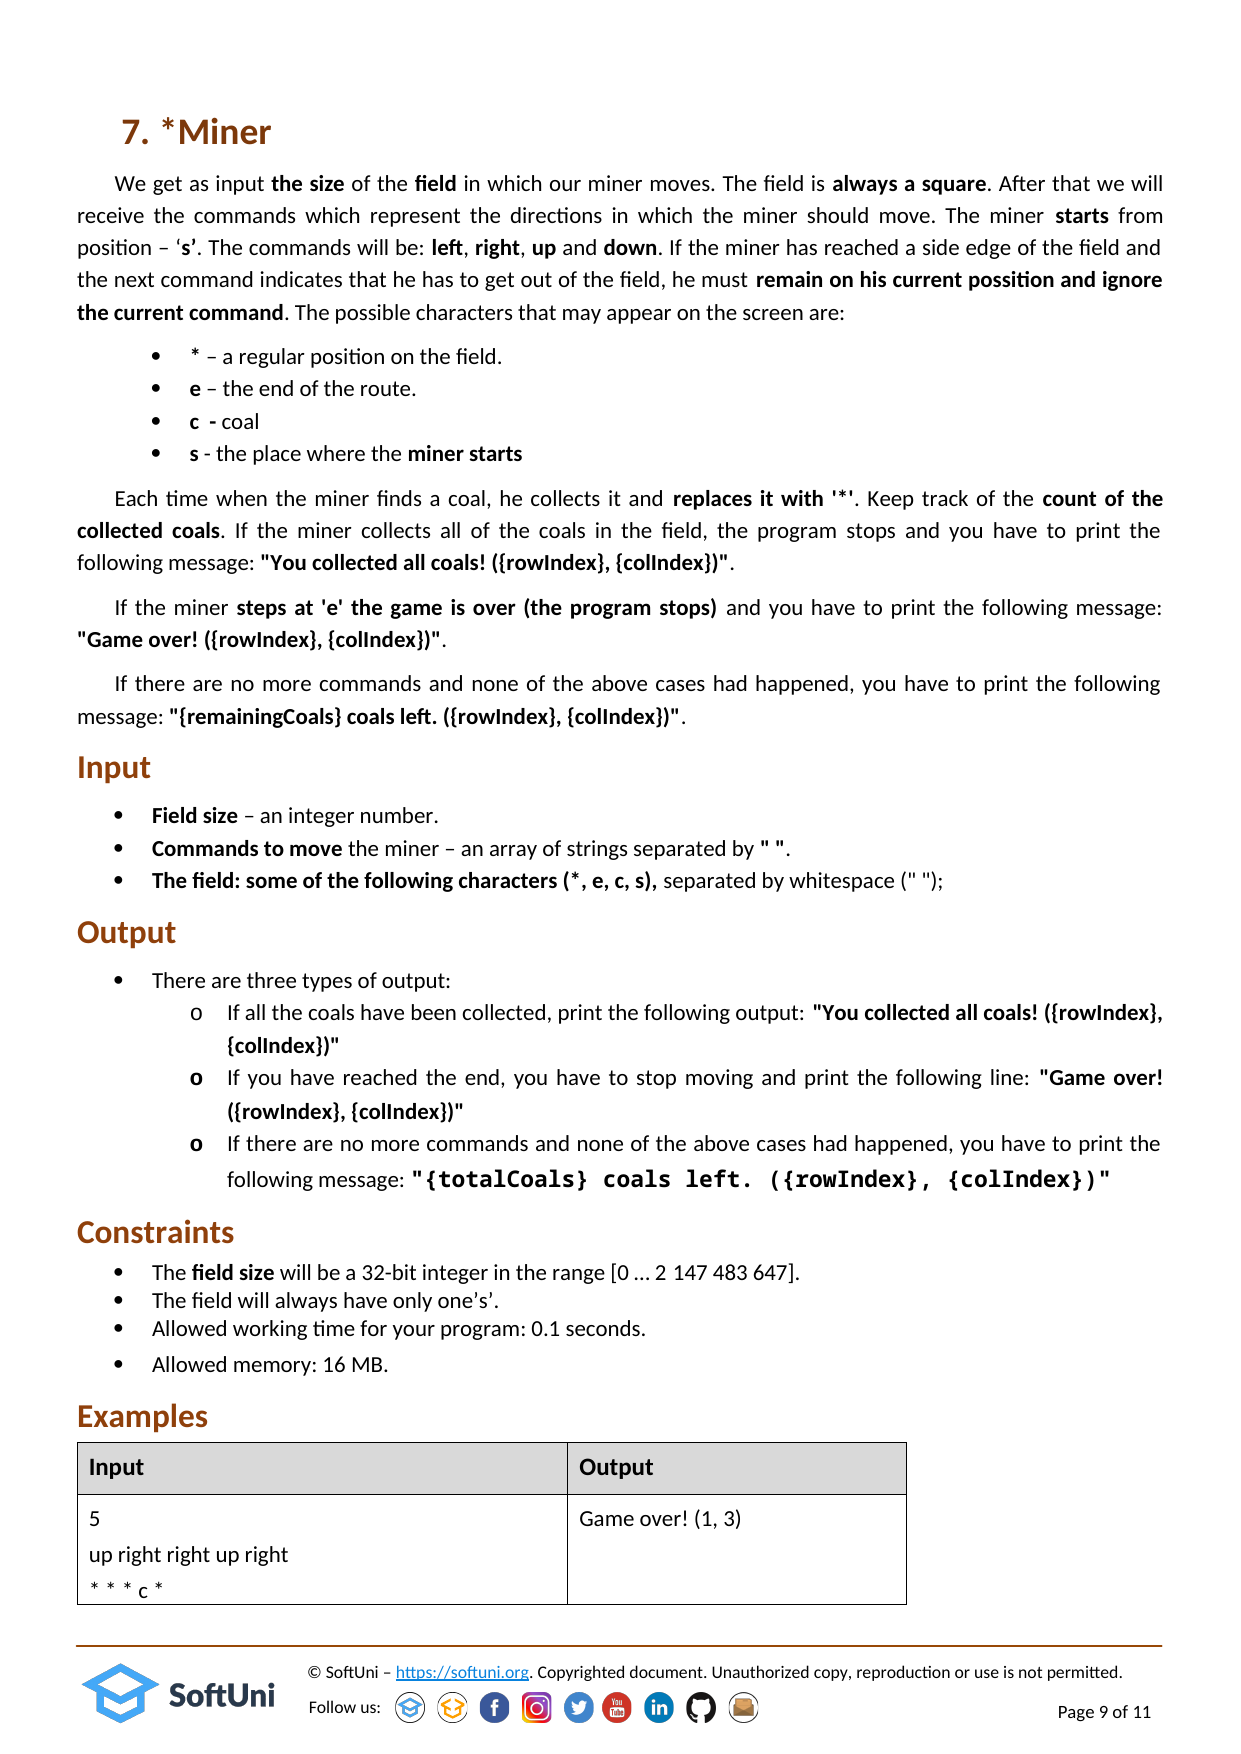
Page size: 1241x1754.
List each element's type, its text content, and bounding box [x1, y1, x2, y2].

picture [644, 1692, 653, 1701]
list Commands to move the miner – an array of strings separated by " ". [114, 834, 1163, 862]
picture [75, 1658, 281, 1729]
text Each time when the miner finds a coal, he collects it and replaces it with '*'. Keep track of the count of the collected coals. If the miner collects all of the coals in the field, the program stops and you have to print the following message: "You collected all coals! ({rowIndex}, {colIndex})". [77, 484, 1163, 576]
picture [728, 1692, 759, 1723]
picture [602, 1692, 632, 1723]
subtitle *Miner [121, 108, 1163, 154]
list Field size – an integer number. [114, 802, 1163, 829]
table_header Output [568, 1443, 906, 1494]
picture [437, 1692, 468, 1723]
list The field will always have only one’s’. [114, 1286, 1163, 1314]
list Allowed working time for your program: 0.1 seconds. [114, 1314, 1163, 1342]
list e – the end of the route. [152, 374, 1163, 403]
text If there are no more commands and none of the above cases had happened, you have to print the following message: "{remainingCoals} coals left. ({rowIndex}, {colIndex})". [77, 669, 1163, 730]
table_header Input [78, 1443, 567, 1494]
list c - coal [152, 407, 1163, 435]
picture [665, 1714, 674, 1723]
picture [479, 1692, 510, 1723]
table_cell Game over! (1, 3) [568, 1495, 906, 1604]
text We get as input the size of the field in which our miner moves. The field is always a square. After that we will receive the commands which represent the directions in which the miner should move. The miner starts from position – ‘s’. The commands will be: left, right, up and down. If the miner has reached a side edge of the field and the next command indicates that he has to get out of the field, he must remain on his current possition and ignore the current command. The possible characters that may appear on the screen are: [77, 169, 1163, 326]
picture [658, 1705, 667, 1714]
subtitle Examples [77, 1395, 1163, 1436]
text If the miner steps at 'e' the game is over (the program stops) and you have to print the following message: "Game over! ({rowIndex}, {colIndex})". [77, 593, 1163, 653]
picture [395, 1692, 425, 1723]
list Allowed memory: 16 MB. [114, 1350, 1163, 1378]
subtitle Constraints [77, 1211, 1163, 1252]
subtitle Output [77, 911, 1163, 951]
list The field size will be a 32-bit integer in the range [0 … 2 147 483 647]. [114, 1258, 1163, 1286]
subtitle Input [77, 746, 1163, 787]
list There are three types of output: [114, 966, 1163, 994]
picture [644, 1714, 653, 1723]
list If you have reached the end, you have to stop moving and print the following line: "Game over! ({rowIndex}, {colIndex})" [189, 1063, 1163, 1125]
list If there are no more commands and none of the above cases had happened, you have to print the following message: "{totalCoals} coals left. ({rowIndex}, {colIndex})" [189, 1129, 1163, 1194]
picture [564, 1692, 594, 1723]
list The field: some of the following characters (*, e, c, s), separated by whitespace (" "); [114, 866, 1163, 894]
picture [522, 1692, 552, 1723]
list s - the place where the miner starts [152, 439, 1163, 467]
list * – a regular position on the field. [152, 342, 1163, 370]
picture [665, 1692, 674, 1701]
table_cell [78, 1495, 567, 1604]
list If all the coals have been collected, print the following output: "You collected all coals! ({rowIndex}, {colIndex})" [189, 998, 1163, 1059]
picture [686, 1692, 716, 1723]
